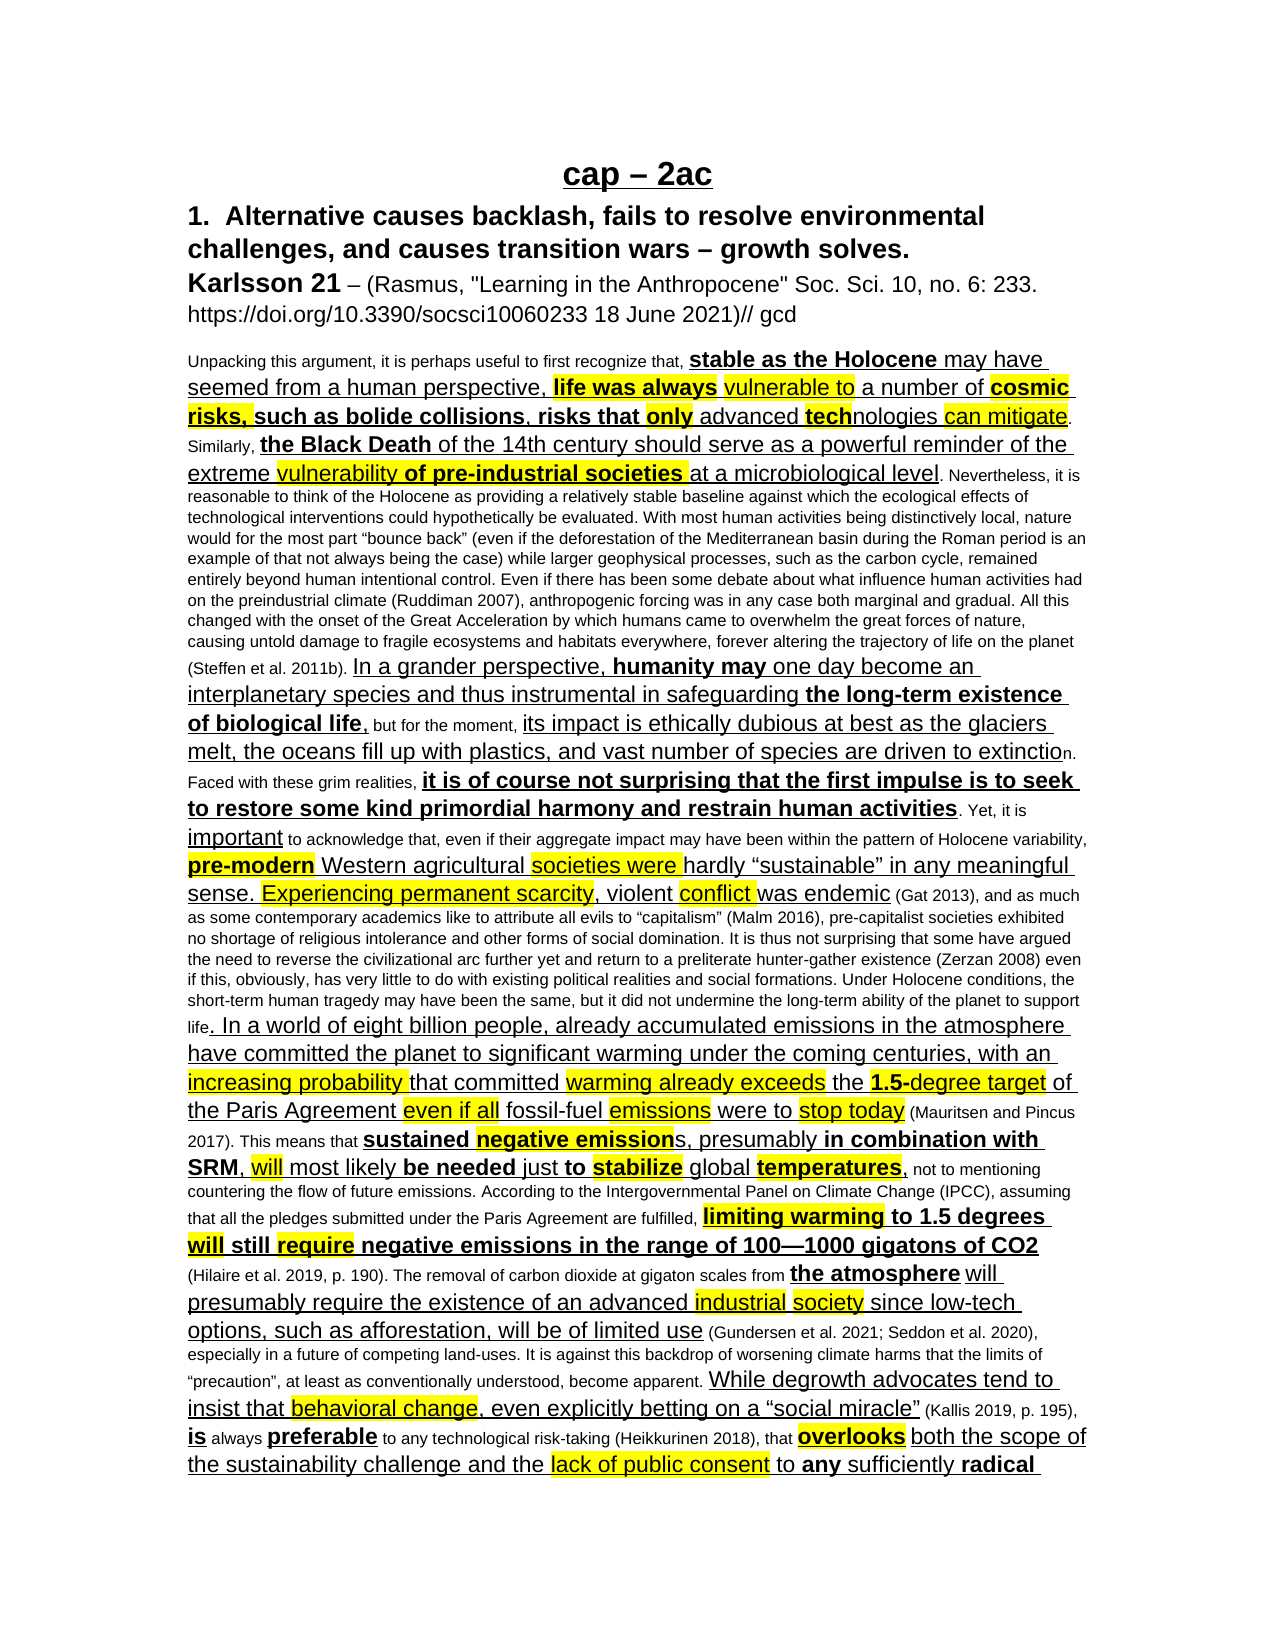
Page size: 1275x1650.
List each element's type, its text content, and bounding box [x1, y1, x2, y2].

text Karlsson 21 – (Rasmus, "Learning in the Anthropocene" Soc. Sci. 10, no. 6: 233. https://doi.org/10.3390/socsci10060233 18 June 2021)// gcd [187, 267, 1087, 327]
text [187, 346, 1087, 1478]
subtitle Alternative causes backlash, fails to resolve environmental challenges, and causes transition wars – growth solves. [187, 200, 1087, 265]
subtitle cap – 2ac [187, 154, 1087, 193]
